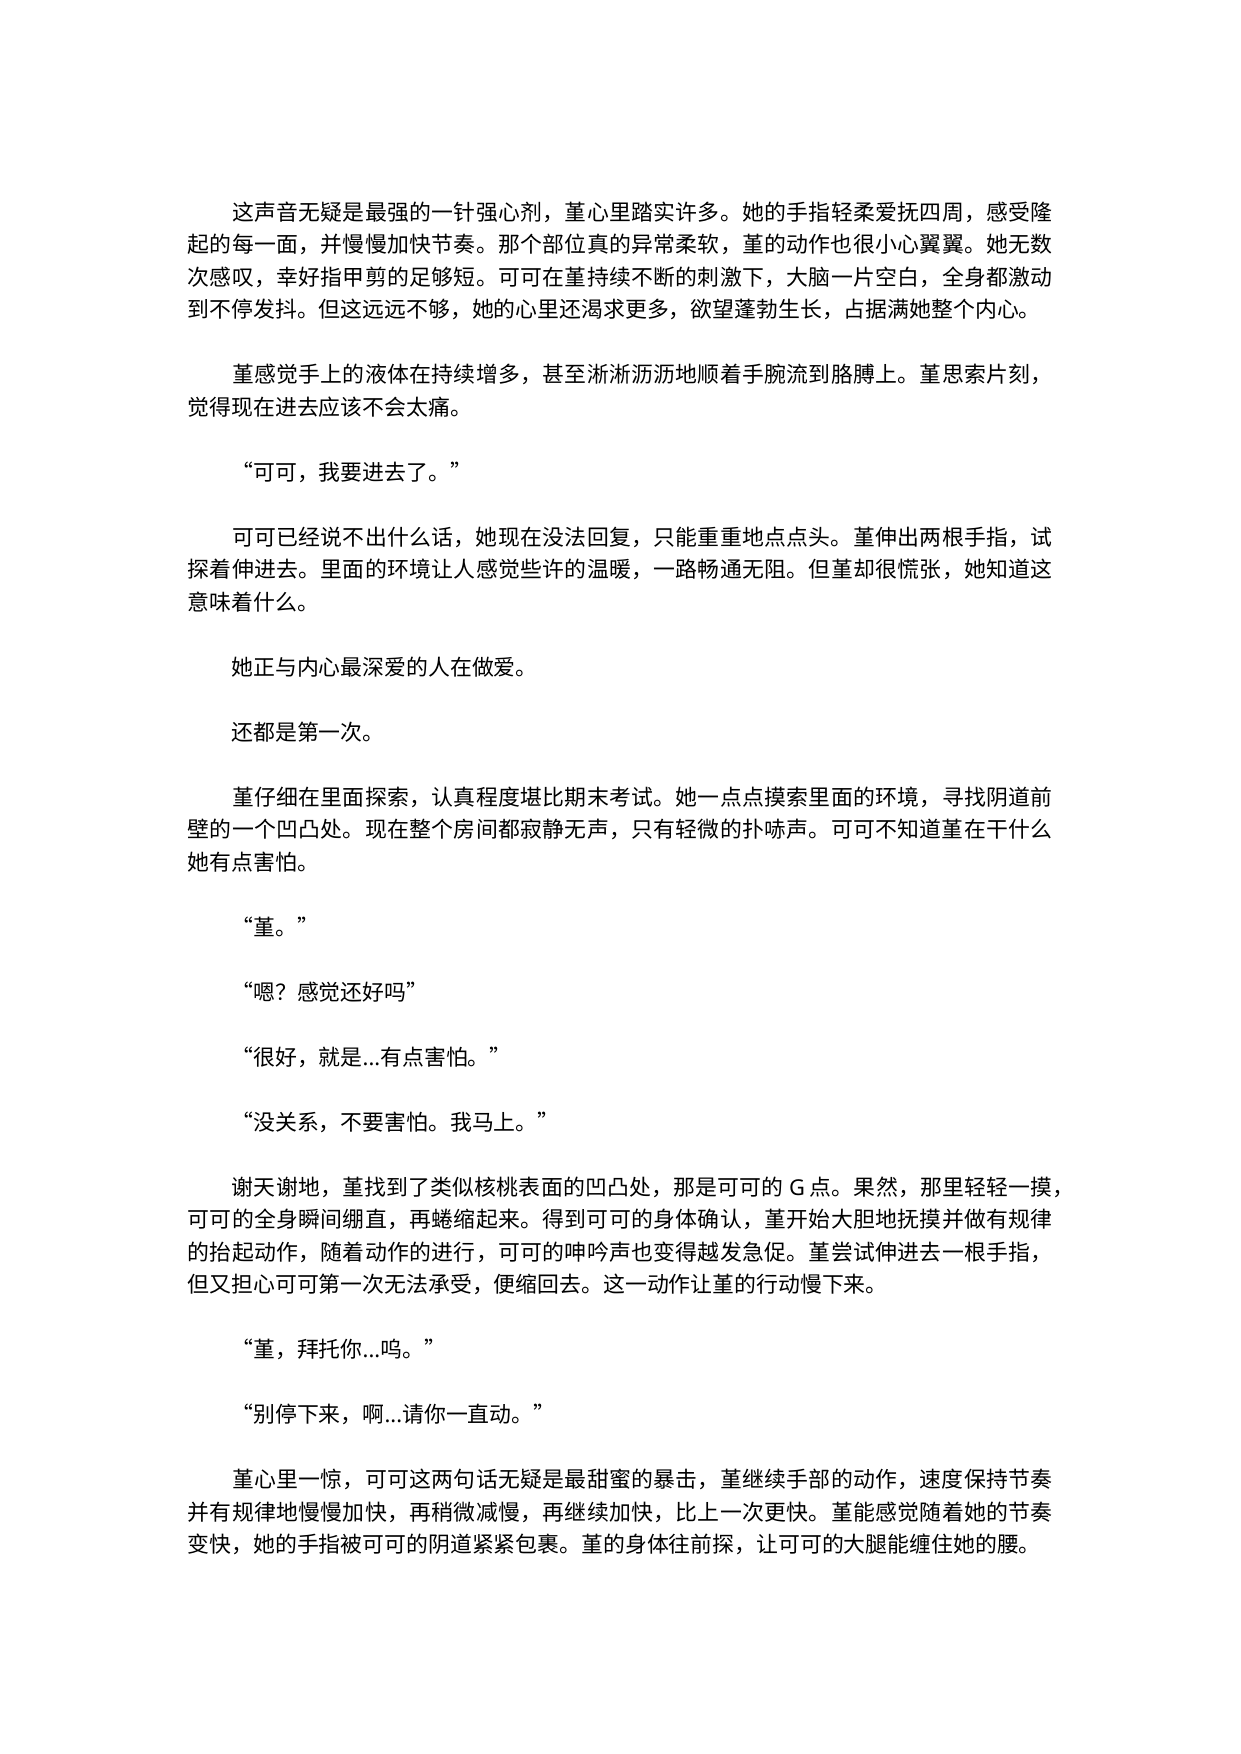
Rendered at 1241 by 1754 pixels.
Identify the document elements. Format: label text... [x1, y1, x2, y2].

text 她正与内心最深爱的人在做爱。 [187, 649, 1053, 682]
text “堇。” [187, 909, 1053, 942]
text “别停下来，啊...请你一直动。” [187, 1397, 1053, 1429]
text 堇仔细在里面探索，认真程度堪比期末考试。她一点点摸索里面的环境，寻找阴道前壁的一个凹凸处。现在整个房间都寂静无声，只有轻微的扑哧声。可可不知道堇在干什么，她有点害怕。 [187, 779, 1053, 877]
text “嗯？感觉还好吗” [187, 974, 1053, 1007]
text 谢天谢地，堇找到了类似核桃表面的凹凸处，那是可可的G点。果然，那里轻轻一摸，可可的全身瞬间绷直，再蜷缩起来。得到可可的身体确认，堇开始大胆地抚摸并做有规律的抬起动作，随着动作的进行，可可的呻吟声也变得越发急促。堇尝试伸进去一根手指，但又担心可可第一次无法承受，便缩回去。这一动作让堇的行动慢下来。 [187, 1169, 1053, 1299]
text “堇，拜托你...呜。” [187, 1332, 1053, 1364]
text 堇心里一惊，可可这两句话无疑是最甜蜜的暴击，堇继续手部的动作，速度保持节奏并有规律地慢慢加快，再稍微减慢，再继续加快，比上一次更快。堇能感觉随着她的节奏变快，她的手指被可可的阴道紧紧包裹。堇的身体往前探，让可可的大腿能缠住她的腰。 [187, 1462, 1053, 1559]
text 可可已经说不出什么话，她现在没法回复，只能重重地点点头。堇伸出两根手指，试探着伸进去。里面的环境让人感觉些许的温暖，一路畅通无阻。但堇却很慌张，她知道这意味着什么。 [187, 519, 1053, 617]
text 还都是第一次。 [187, 714, 1053, 747]
text 这声音无疑是最强的一针强心剂，堇心里踏实许多。她的手指轻柔爱抚四周，感受隆起的每一面，并慢慢加快节奏。那个部位真的异常柔软，堇的动作也很小心翼翼。她无数次感叹，幸好指甲剪的足够短。可可在堇持续不断的刺激下，大脑一片空白，全身都激动到不停发抖。但这远远不够，她的心里还渴求更多，欲望蓬勃生长，占据满她整个内心。 [187, 194, 1053, 324]
text “可可，我要进去了。” [187, 454, 1053, 487]
text “很好，就是...有点害怕。” [187, 1039, 1053, 1072]
text “没关系，不要害怕。我马上。” [187, 1104, 1053, 1137]
text 堇感觉手上的液体在持续增多，甚至淅淅沥沥地顺着手腕流到胳膊上。堇思索片刻，觉得现在进去应该不会太痛。 [187, 357, 1053, 422]
